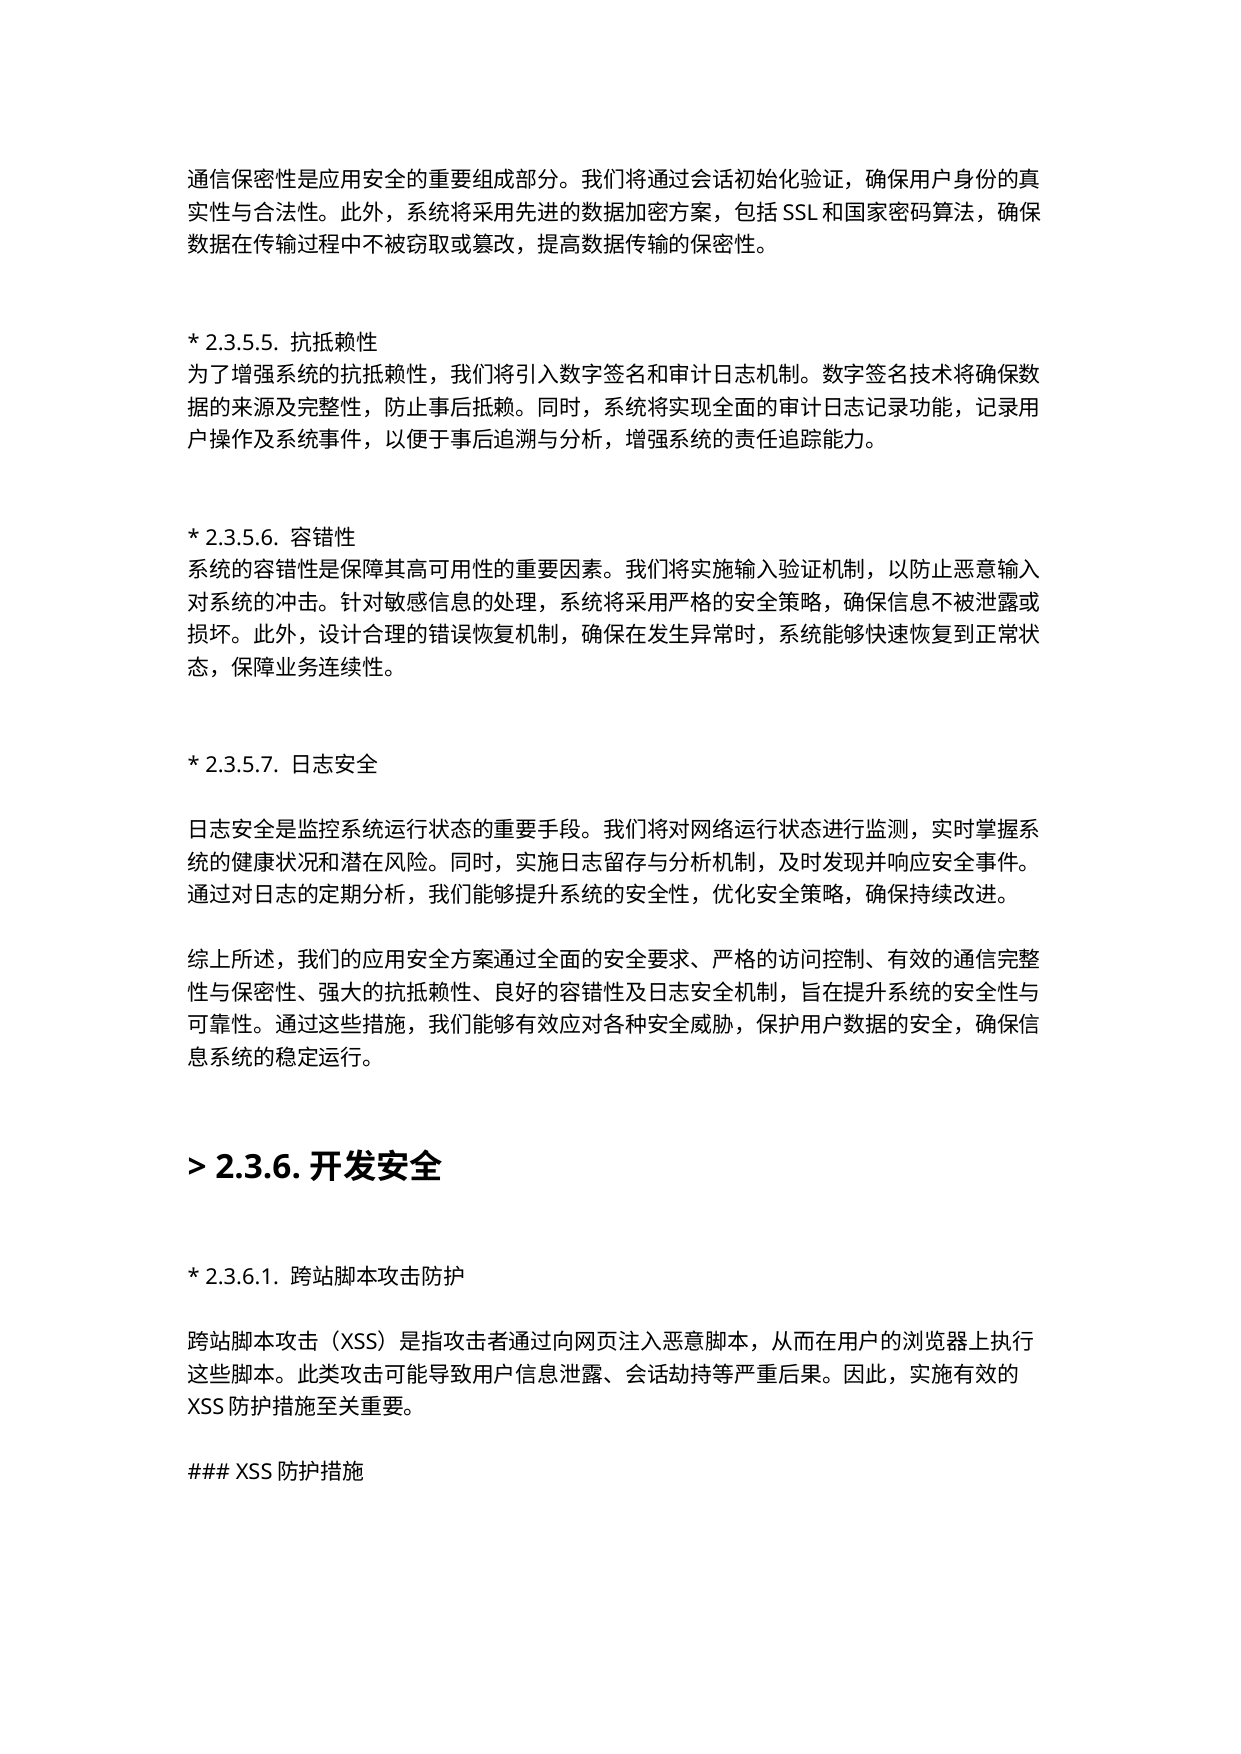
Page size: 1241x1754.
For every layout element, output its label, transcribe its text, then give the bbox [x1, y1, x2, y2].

text ### XSS防护措施 [187, 1454, 1053, 1486]
text * 2.3.5.6. 容错性 [187, 519, 1053, 552]
text 日志安全是监控系统运行状态的重要手段。我们将对网络运行状态进行监测，实时掌握系统的健康状况和潜在风险。同时，实施日志留存与分析机制，及时发现并响应安全事件。通过对日志的定期分析，我们能够提升系统的安全性，优化安全策略，确保持续改进。 [187, 812, 1053, 909]
text * 2.3.5.7. 日志安全 [187, 747, 1053, 779]
text * 2.3.6.1. 跨站脚本攻击防护 [187, 1259, 1053, 1291]
text 为了增强系统的抗抵赖性，我们将引入数字签名和审计日志机制。数字签名技术将确保数据的来源及完整性，防止事后抵赖。同时，系统将实现全面的审计日志记录功能，记录用户操作及系统事件，以便于事后追溯与分析，增强系统的责任追踪能力。 [187, 357, 1053, 454]
text 通信保密性是应用安全的重要组成部分。我们将通过会话初始化验证，确保用户身份的真实性与合法性。此外，系统将采用先进的数据加密方案，包括SSL和国家密码算法，确保数据在传输过程中不被窃取或篡改，提高数据传输的保密性。 [187, 162, 1053, 259]
text 综上所述，我们的应用安全方案通过全面的安全要求、严格的访问控制、有效的通信完整性与保密性、强大的抗抵赖性、良好的容错性及日志安全机制，旨在提升系统的安全性与可靠性。通过这些措施，我们能够有效应对各种安全威胁，保护用户数据的安全，确保信息系统的稳定运行。 [187, 942, 1053, 1072]
subtitle > 2.3.6. 开发安全 [187, 1132, 1053, 1197]
text 跨站脚本攻击（XSS）是指攻击者通过向网页注入恶意脚本，从而在用户的浏览器上执行这些脚本。此类攻击可能导致用户信息泄露、会话劫持等严重后果。因此，实施有效的XSS防护措施至关重要。 [187, 1324, 1053, 1421]
text * 2.3.5.5. 抗抵赖性 [187, 324, 1053, 357]
text 系统的容错性是保障其高可用性的重要因素。我们将实施输入验证机制，以防止恶意输入对系统的冲击。针对敏感信息的处理，系统将采用严格的安全策略，确保信息不被泄露或损坏。此外，设计合理的错误恢复机制，确保在发生异常时，系统能够快速恢复到正常状态，保障业务连续性。 [187, 552, 1053, 682]
